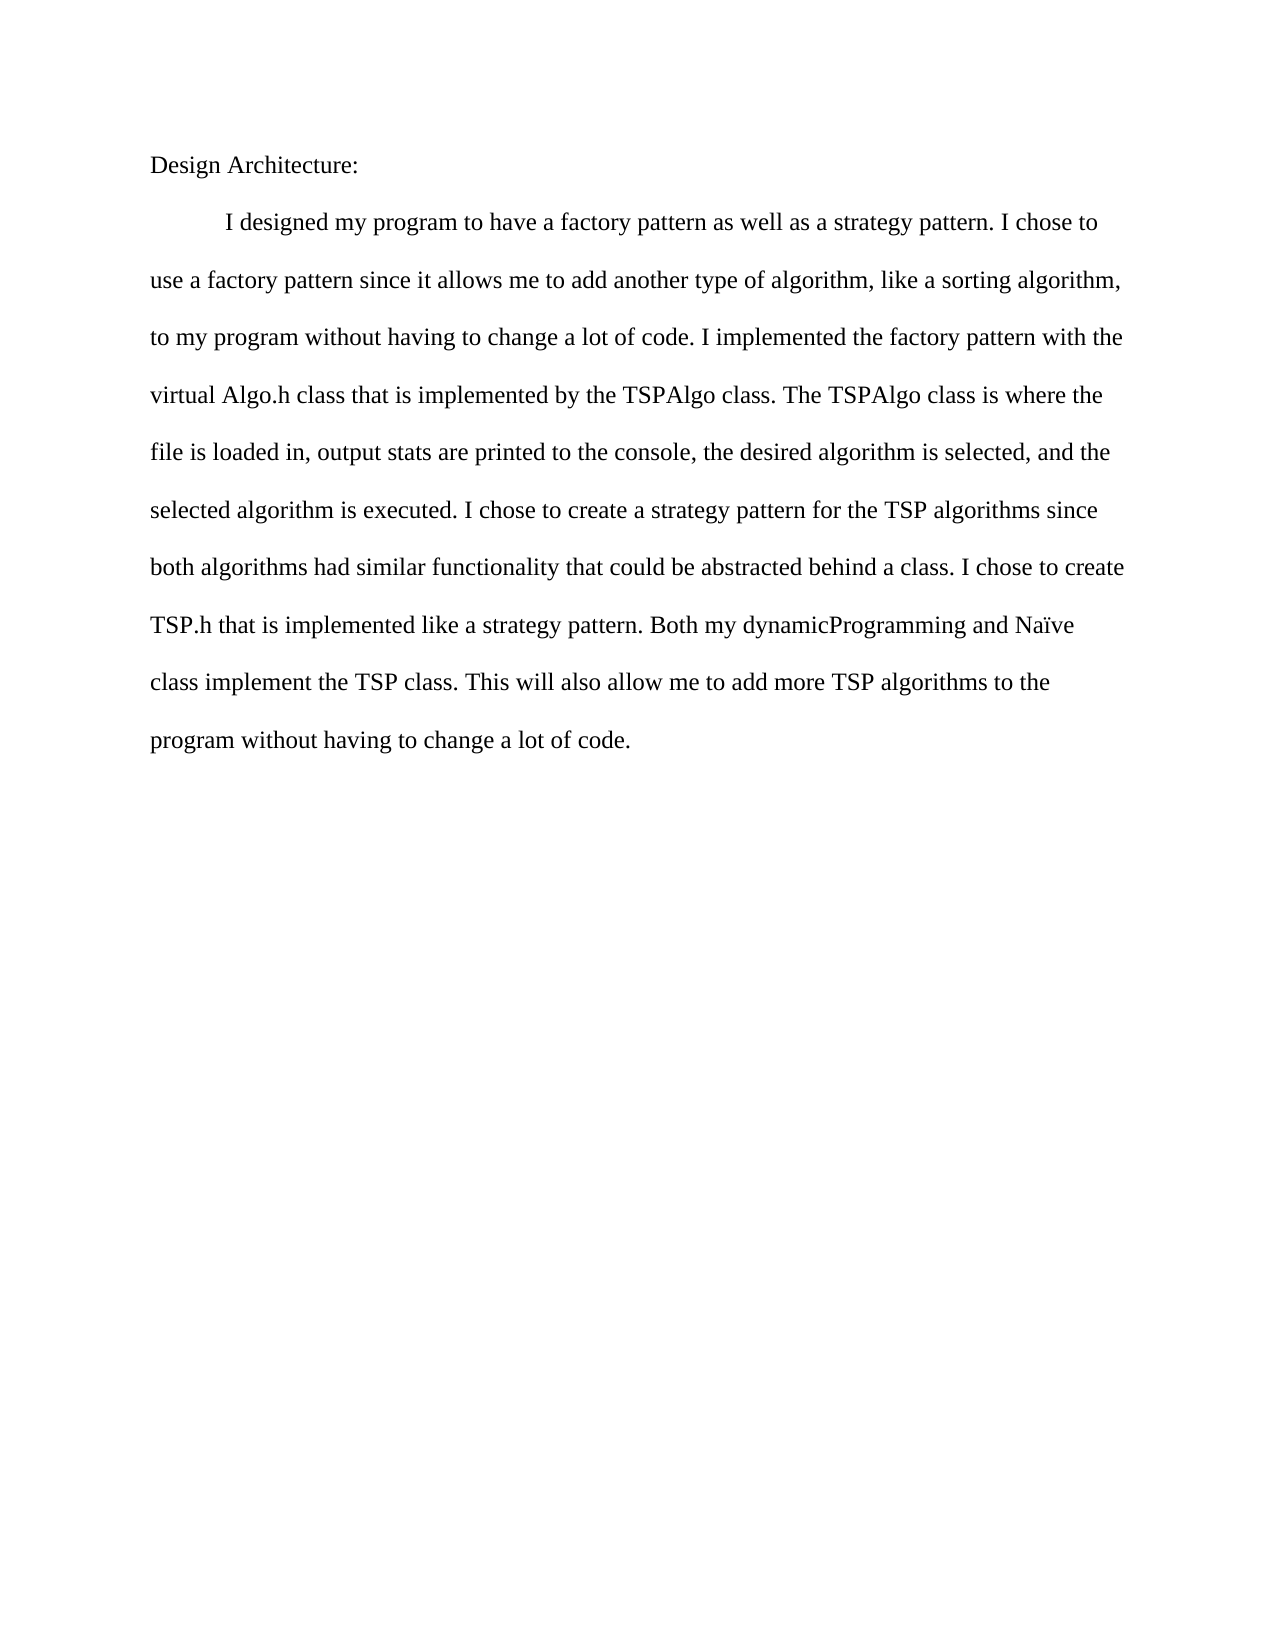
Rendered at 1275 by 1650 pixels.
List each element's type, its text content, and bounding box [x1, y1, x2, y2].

text I designed my program to have a factory pattern as well as a strategy pattern. I chose to use a factory pattern since it allows me to add another type of algorithm, like a sorting algorithm, to my program without having to change a lot of code. I implemented the factory pattern with the virtual Algo.h class that is implemented by the TSPAlgo class. The TSPAlgo class is where the file is loaded in, output stats are printed to the console, the desired algorithm is selected, and the selected algorithm is executed. I chose to create a strategy pattern for the TSP algorithms since both algorithms had similar functionality that could be abstracted behind a class. I chose to create TSP.h that is implemented like a strategy pattern. Both my dynamicProgramming and Naïve class implement the TSP class. This will also allow me to add more TSP algorithms to the program without having to change a lot of code. [150, 207, 1125, 754]
text Design Architecture: [150, 150, 1125, 179]
